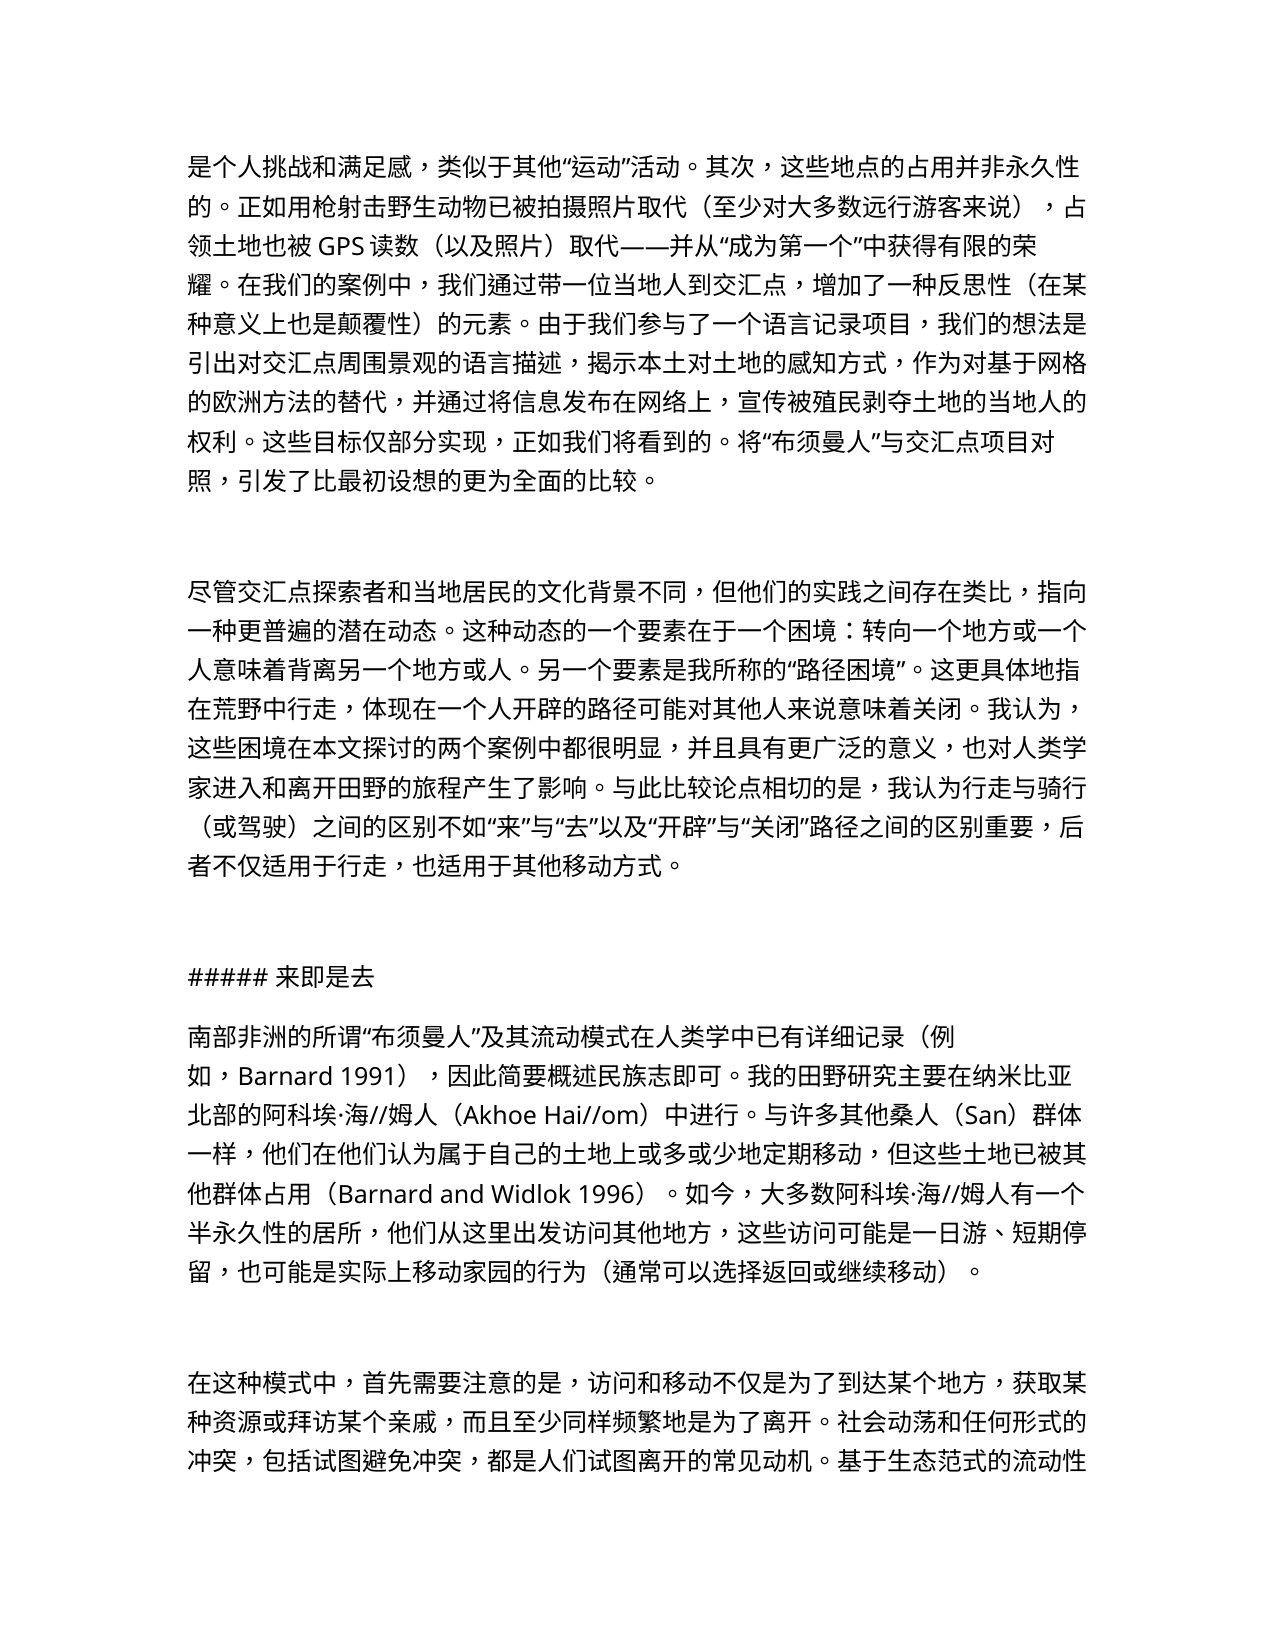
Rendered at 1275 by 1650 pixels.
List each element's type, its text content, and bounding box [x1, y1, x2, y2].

text 南部非洲的所谓“布须曼人”及其流动模式在人类学中已有详细记录（例如，Barnard 1991），因此简要概述民族志即可。我的田野研究主要在纳米比亚北部的阿科埃·海//姆人（Akhoe Hai//om）中进行。与许多其他桑人（San）群体一样，他们在他们认为属于自己的土地上或多或少地定期移动，但这些土地已被其他群体占用（Barnard and Widlok 1996）。如今，大多数阿科埃·海//姆人有一个半永久性的居所，他们从这里出发访问其他地方，这些访问可能是一日游、短期停留，也可能是实际上移动家园的行为（通常可以选择返回或继续移动）。 [187, 1019, 1087, 1289]
text 尽管交汇点探索者和当地居民的文化背景不同，但他们的实践之间存在类比，指向一种更普遍的潜在动态。这种动态的一个要素在于一个困境：转向一个地方或一个人意味着背离另一个地方或人。另一个要素是我所称的“路径困境”。这更具体地指在荒野中行走，体现在一个人开辟的路径可能对其他人来说意味着关闭。我认为，这些困境在本文探讨的两个案例中都很明显，并且具有更广泛的意义，也对人类学家进入和离开田野的旅程产生了影响。与此比较论点相切的是，我认为行走与骑行（或驾驶）之间的区别不如“来”与“去”以及“开辟”与“关闭”路径之间的区别重要，后者不仅适用于行走，也适用于其他移动方式。 [187, 574, 1087, 883]
text ##### 来即是去 [187, 959, 1087, 994]
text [187, 1366, 1087, 1478]
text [187, 150, 1087, 497]
